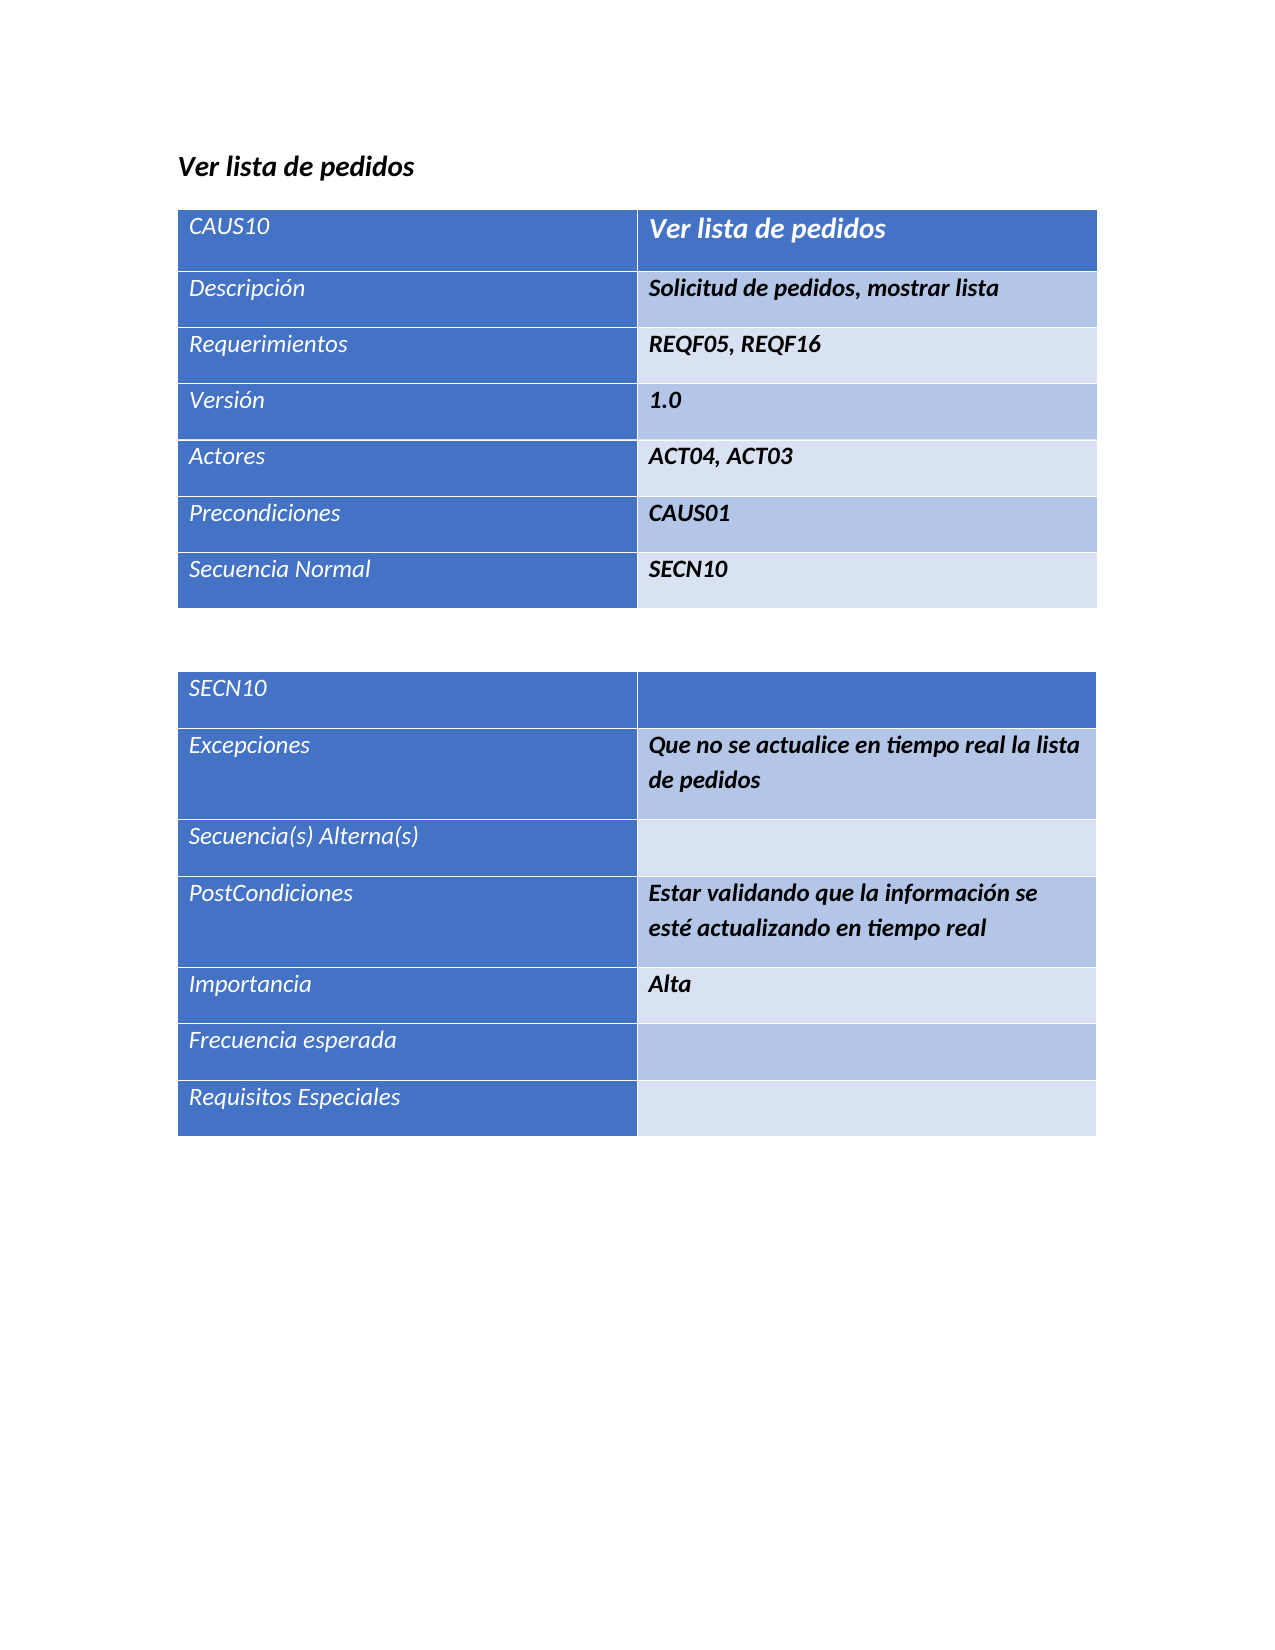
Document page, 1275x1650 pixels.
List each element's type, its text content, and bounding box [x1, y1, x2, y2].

table_cell [638, 1081, 1096, 1136]
table_cell Alta [638, 968, 1096, 1023]
table_cell Excepciones [178, 729, 637, 819]
table_cell Secuencia Normal [178, 553, 637, 608]
table_cell CAUS01 [638, 497, 1097, 552]
table_cell 1.0 [638, 384, 1097, 439]
table_cell Estar validando que la información se esté actualizando en tiempo real [638, 877, 1096, 967]
table_cell ACT04, ACT03 [638, 441, 1097, 496]
table_cell Versión [178, 384, 637, 439]
table_cell Precondiciones [178, 497, 637, 552]
table_cell Actores [178, 441, 637, 496]
table_cell Descripción [178, 272, 637, 327]
text Ver lista de pedidos [177, 148, 1098, 183]
table_cell Requerimientos [178, 328, 637, 383]
table_cell [638, 820, 1096, 876]
table_header [638, 672, 1096, 728]
table_cell REQF05, REQF16 [638, 328, 1097, 383]
table_cell SECN10 [638, 553, 1097, 608]
table_cell Secuencia(s) Alterna(s) [178, 820, 637, 876]
table_cell PostCondiciones [178, 877, 637, 967]
table_cell Solicitud de pedidos, mostrar lista [638, 272, 1097, 327]
table_header Ver lista de pedidos [638, 210, 1097, 271]
table_cell Importancia [178, 968, 637, 1023]
table_cell Que no se actualice en tiempo real la lista de pedidos [638, 729, 1096, 819]
table_header SECN10 [178, 672, 637, 728]
table_cell [638, 1024, 1096, 1080]
table_header CAUS10 [178, 210, 637, 271]
table_cell Requisitos Especiales [178, 1081, 637, 1136]
table_cell Frecuencia esperada [178, 1024, 637, 1080]
